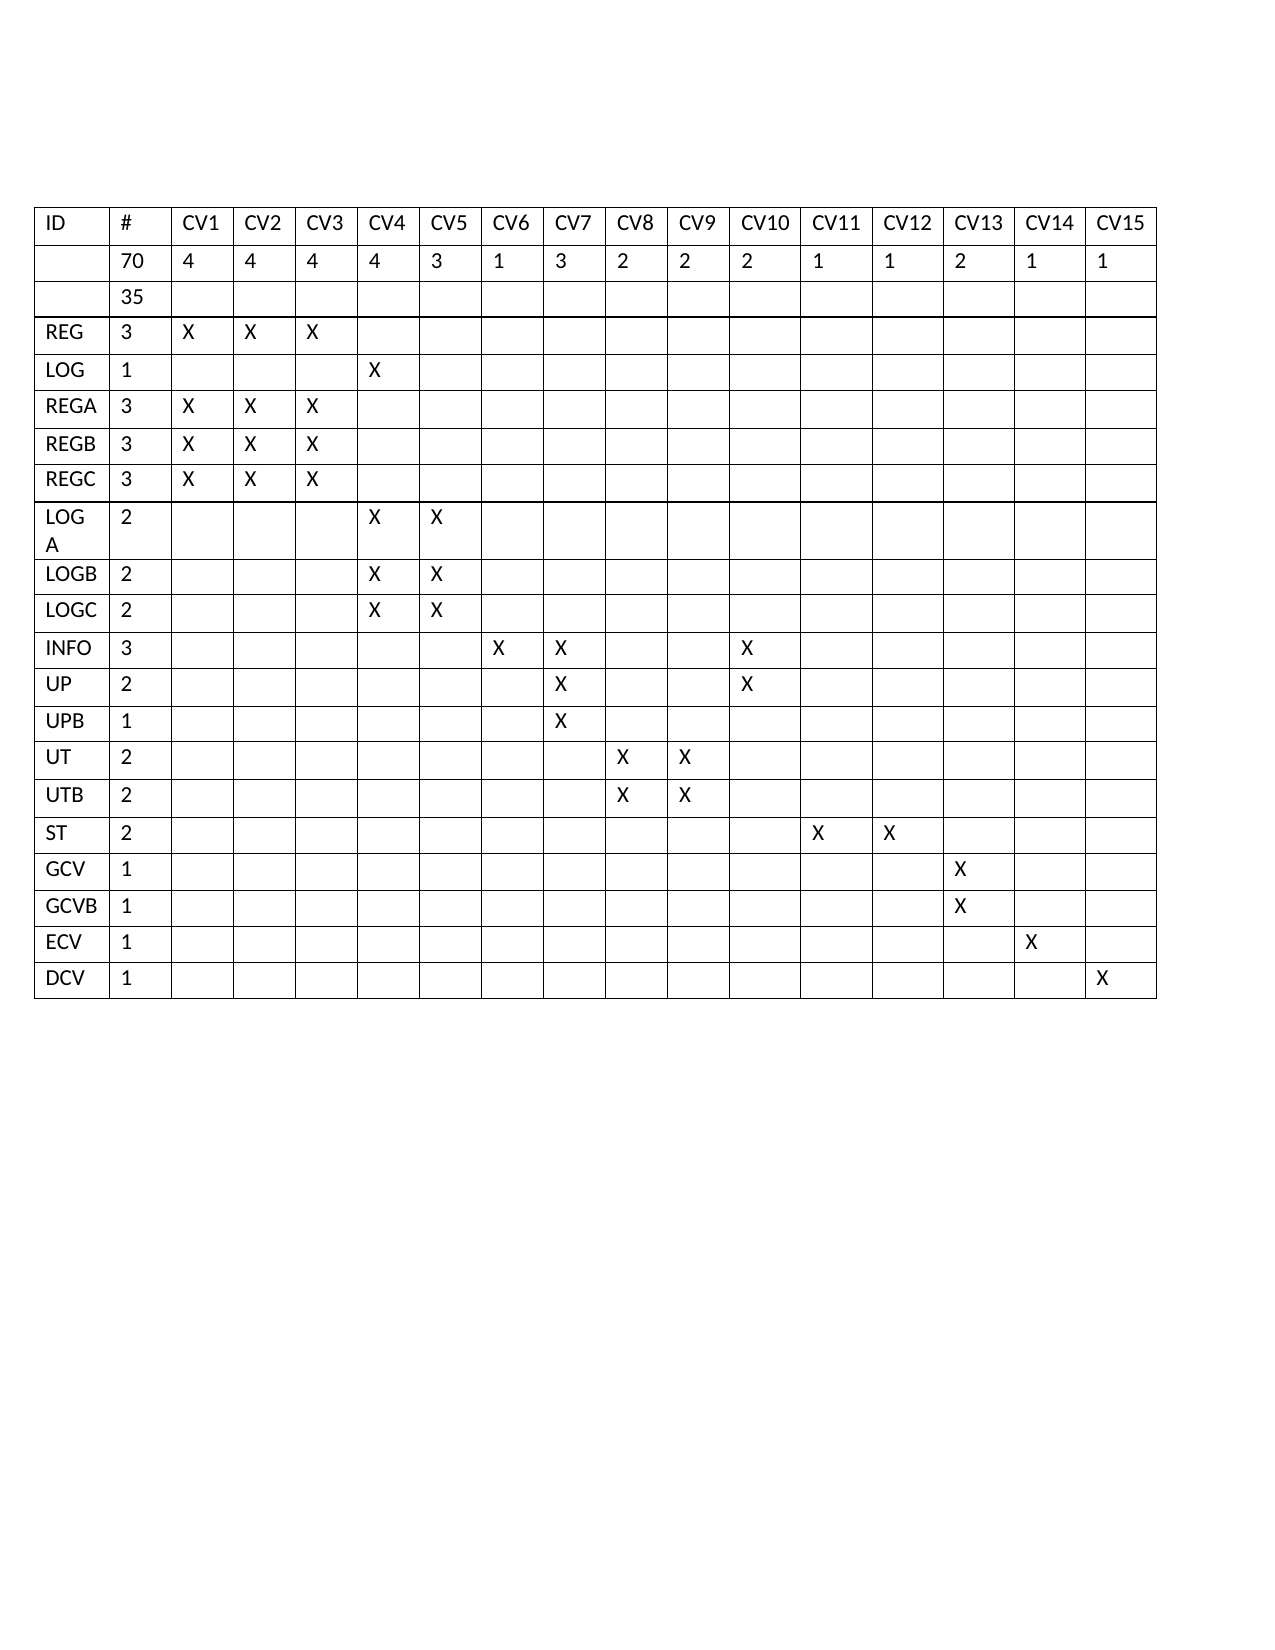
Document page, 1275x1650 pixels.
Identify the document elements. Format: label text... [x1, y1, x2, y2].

table_cell [606, 503, 667, 558]
table_cell [358, 429, 419, 463]
table_cell REGC [35, 465, 109, 501]
table_cell GCVB [35, 891, 109, 926]
table_cell LOGC [35, 595, 109, 632]
table_cell [944, 465, 1014, 501]
table_cell [944, 633, 1014, 668]
table_cell [544, 391, 605, 428]
table_cell [944, 780, 1014, 817]
table_cell DCV [35, 963, 109, 998]
table_cell X [358, 560, 419, 594]
table_cell [1086, 780, 1156, 817]
table_cell [873, 780, 943, 817]
table_cell 3 [110, 465, 171, 501]
table_cell [730, 391, 800, 428]
table_cell 2 [110, 780, 171, 817]
table_cell [482, 854, 543, 890]
table_cell [801, 503, 872, 558]
table_cell [873, 503, 943, 558]
table_cell [234, 707, 295, 741]
table_header CV4 [358, 208, 419, 245]
table_cell UPB [35, 707, 109, 741]
table_cell [420, 355, 481, 390]
table_cell [234, 818, 295, 853]
table_cell [606, 854, 667, 890]
table_cell [730, 818, 800, 853]
table_cell [420, 963, 481, 998]
table_cell [420, 707, 481, 741]
table_cell [234, 891, 295, 926]
table_cell [801, 742, 872, 779]
table_cell [35, 282, 109, 316]
table_header CV3 [296, 208, 357, 245]
table_cell [606, 669, 667, 706]
table_cell [1086, 429, 1156, 463]
table_cell [420, 742, 481, 779]
table_header CV2 [234, 208, 295, 245]
table_cell LOGB [35, 560, 109, 594]
table_cell [801, 633, 872, 668]
table_cell 1 [110, 927, 171, 962]
table_cell 3 [110, 391, 171, 428]
table_cell [606, 891, 667, 926]
table_cell [1015, 963, 1085, 998]
table_cell [1015, 818, 1085, 853]
table_cell [544, 818, 605, 853]
table_cell [296, 595, 357, 632]
table_cell [358, 891, 419, 926]
table_cell [801, 355, 872, 390]
table_cell X [234, 391, 295, 428]
table_cell [172, 891, 233, 926]
table_cell X [1086, 963, 1156, 998]
table_cell X [668, 742, 729, 779]
table_cell [358, 854, 419, 890]
table_header # [110, 208, 171, 245]
table_cell 3 [110, 318, 171, 354]
table_cell [944, 963, 1014, 998]
table_cell [873, 891, 943, 926]
table_cell [873, 391, 943, 428]
table_cell [482, 927, 543, 962]
table_cell 2 [944, 246, 1014, 281]
table_cell [172, 355, 233, 390]
table_cell [668, 707, 729, 741]
table_cell X [358, 595, 419, 632]
table_cell 3 [110, 633, 171, 668]
table_cell X [544, 633, 605, 668]
table_cell GCV [35, 854, 109, 890]
table_cell 4 [358, 246, 419, 281]
table_cell [1015, 633, 1085, 668]
table_cell [944, 818, 1014, 853]
table_cell [873, 465, 943, 501]
table_cell [172, 669, 233, 706]
table_cell [358, 318, 419, 354]
table_cell [544, 560, 605, 594]
table_cell [1015, 707, 1085, 741]
table_cell [1086, 465, 1156, 501]
table_cell [730, 854, 800, 890]
table_cell 1 [110, 963, 171, 998]
table_cell [420, 818, 481, 853]
table_cell [482, 891, 543, 926]
table_cell [730, 429, 800, 463]
table_cell [482, 465, 543, 501]
table_cell [873, 854, 943, 890]
table_cell [482, 355, 543, 390]
table_cell 2 [668, 246, 729, 281]
table_cell X [358, 503, 419, 558]
table_cell [296, 282, 357, 316]
table_cell [801, 282, 872, 316]
table_cell [172, 742, 233, 779]
table_cell [544, 780, 605, 817]
table_cell [801, 963, 872, 998]
table_cell [482, 503, 543, 558]
table_cell [1015, 429, 1085, 463]
table_cell UP [35, 669, 109, 706]
table_cell [482, 595, 543, 632]
table_cell [544, 891, 605, 926]
table_cell [730, 891, 800, 926]
table_cell [482, 818, 543, 853]
table_cell [296, 818, 357, 853]
table_cell 1 [1015, 246, 1085, 281]
table_cell [1015, 391, 1085, 428]
table_cell [544, 742, 605, 779]
table_cell [668, 429, 729, 463]
table_cell 2 [110, 742, 171, 779]
table_cell X [420, 595, 481, 632]
table_cell [358, 282, 419, 316]
table_cell [668, 669, 729, 706]
table_cell X [296, 391, 357, 428]
table_cell [1086, 282, 1156, 316]
table_cell [730, 503, 800, 558]
table_cell [234, 854, 295, 890]
table_cell [730, 355, 800, 390]
table_cell X [944, 854, 1014, 890]
table_cell 2 [110, 595, 171, 632]
table_cell [801, 927, 872, 962]
table_header CV6 [482, 208, 543, 245]
table_cell [944, 927, 1014, 962]
table_cell [1086, 669, 1156, 706]
table_header ID [35, 208, 109, 245]
table_cell [606, 818, 667, 853]
table_cell [358, 465, 419, 501]
table_cell [172, 927, 233, 962]
table_cell [358, 818, 419, 853]
table_cell [420, 318, 481, 354]
table_cell [668, 282, 729, 316]
table_cell [801, 854, 872, 890]
table_cell [1015, 465, 1085, 501]
table_cell X [420, 503, 481, 558]
table_cell [420, 854, 481, 890]
table_header CV13 [944, 208, 1014, 245]
table_cell [172, 560, 233, 594]
table_cell [730, 707, 800, 741]
table_cell X [730, 669, 800, 706]
table_cell [234, 742, 295, 779]
table_cell [482, 318, 543, 354]
table_cell X [234, 318, 295, 354]
table_cell [296, 854, 357, 890]
table_cell [482, 707, 543, 741]
table_cell [172, 633, 233, 668]
table_cell ECV [35, 927, 109, 962]
table_cell X [172, 465, 233, 501]
table_cell X [420, 560, 481, 594]
table_cell [668, 503, 729, 558]
table_cell [606, 927, 667, 962]
table_header CV12 [873, 208, 943, 245]
table_cell [358, 963, 419, 998]
table_cell [296, 669, 357, 706]
table_cell [482, 669, 543, 706]
table_cell 1 [110, 355, 171, 390]
table_header CV5 [420, 208, 481, 245]
table_cell [668, 891, 729, 926]
table_header CV9 [668, 208, 729, 245]
table_cell [873, 560, 943, 594]
table_cell [172, 282, 233, 316]
table_cell 2 [730, 246, 800, 281]
table_cell [172, 707, 233, 741]
table_cell [606, 633, 667, 668]
table_cell [1086, 355, 1156, 390]
table_cell [234, 963, 295, 998]
table_cell [873, 429, 943, 463]
table_cell X [172, 318, 233, 354]
table_cell X [234, 429, 295, 463]
table_cell [358, 742, 419, 779]
table_cell 70 [110, 246, 171, 281]
table_cell [873, 633, 943, 668]
table_cell [544, 595, 605, 632]
table_cell 3 [420, 246, 481, 281]
table_cell [172, 780, 233, 817]
table_cell [482, 391, 543, 428]
table_cell [668, 595, 729, 632]
table_cell [172, 503, 233, 558]
table_cell [296, 742, 357, 779]
table_cell [296, 503, 357, 558]
table_cell [668, 560, 729, 594]
table_cell UT [35, 742, 109, 779]
table_cell [544, 429, 605, 463]
table_cell REGB [35, 429, 109, 463]
table_cell X [606, 742, 667, 779]
table_cell [358, 780, 419, 817]
table_cell 2 [606, 246, 667, 281]
table_cell X [544, 707, 605, 741]
table_cell [234, 560, 295, 594]
table_cell [234, 927, 295, 962]
table_cell [668, 818, 729, 853]
table_cell [1086, 707, 1156, 741]
table_cell [668, 355, 729, 390]
table_cell [1015, 891, 1085, 926]
table_cell [296, 927, 357, 962]
table_cell [668, 633, 729, 668]
table_cell [944, 429, 1014, 463]
table_cell [234, 669, 295, 706]
table_cell [730, 560, 800, 594]
table_cell [801, 707, 872, 741]
table_cell 3 [544, 246, 605, 281]
table_cell X [358, 355, 419, 390]
table_cell [801, 465, 872, 501]
table_cell [730, 595, 800, 632]
table_cell [944, 669, 1014, 706]
table_cell [873, 669, 943, 706]
table_cell [1086, 560, 1156, 594]
table_cell [1015, 318, 1085, 354]
table_cell [544, 927, 605, 962]
table_cell 4 [172, 246, 233, 281]
table_cell [730, 742, 800, 779]
table_cell X [296, 465, 357, 501]
table_cell X [234, 465, 295, 501]
table_cell [801, 595, 872, 632]
table_cell 2 [110, 503, 171, 558]
table_cell [1015, 742, 1085, 779]
table_cell [234, 780, 295, 817]
table_cell [482, 963, 543, 998]
table_cell [730, 465, 800, 501]
table_cell X [172, 391, 233, 428]
table_cell [1015, 503, 1085, 558]
table_cell [730, 927, 800, 962]
table_cell [944, 282, 1014, 316]
table_cell LOG [35, 355, 109, 390]
table_cell [1086, 742, 1156, 779]
table_cell [873, 318, 943, 354]
table_cell [358, 669, 419, 706]
table_cell [296, 707, 357, 741]
table_cell [172, 854, 233, 890]
table_cell [873, 595, 943, 632]
table_cell [1086, 318, 1156, 354]
table_cell X [606, 780, 667, 817]
table_cell [944, 318, 1014, 354]
table_cell X [801, 818, 872, 853]
table_cell 1 [801, 246, 872, 281]
table_header CV15 [1086, 208, 1156, 245]
table_cell 2 [110, 560, 171, 594]
table_cell ST [35, 818, 109, 853]
table_header CV11 [801, 208, 872, 245]
table_cell [420, 669, 481, 706]
table_cell [873, 282, 943, 316]
table_header CV8 [606, 208, 667, 245]
table_cell [873, 927, 943, 962]
table_cell [420, 282, 481, 316]
table_cell [172, 963, 233, 998]
table_cell [544, 355, 605, 390]
table_cell [358, 633, 419, 668]
table_cell [234, 282, 295, 316]
table_cell 3 [110, 429, 171, 463]
table_cell 2 [110, 818, 171, 853]
table_cell 2 [110, 669, 171, 706]
table_cell [668, 854, 729, 890]
table_cell [234, 503, 295, 558]
table_cell 35 [110, 282, 171, 316]
table_cell [1015, 595, 1085, 632]
table_cell REG [35, 318, 109, 354]
table_cell [420, 891, 481, 926]
table_cell [1086, 854, 1156, 890]
table_cell [944, 595, 1014, 632]
table_cell [606, 707, 667, 741]
table_cell [1086, 391, 1156, 428]
table_header CV14 [1015, 208, 1085, 245]
table_cell [801, 391, 872, 428]
table_cell [482, 560, 543, 594]
table_cell [1086, 891, 1156, 926]
table_cell [358, 707, 419, 741]
table_cell [801, 318, 872, 354]
table_cell X [296, 429, 357, 463]
table_cell [544, 854, 605, 890]
table_cell X [296, 318, 357, 354]
table_cell [296, 780, 357, 817]
table_cell X [873, 818, 943, 853]
table_cell [730, 780, 800, 817]
table_cell [730, 318, 800, 354]
table_cell [668, 963, 729, 998]
table_cell [873, 355, 943, 390]
table_cell X [482, 633, 543, 668]
table_cell [801, 560, 872, 594]
table_cell [234, 633, 295, 668]
table_cell [1015, 560, 1085, 594]
table_cell [730, 282, 800, 316]
table_cell [172, 818, 233, 853]
table_cell INFO [35, 633, 109, 668]
table_cell [544, 318, 605, 354]
table_cell [296, 963, 357, 998]
table_cell [1086, 927, 1156, 962]
table_cell X [944, 891, 1014, 926]
table_cell [296, 355, 357, 390]
table_cell [668, 465, 729, 501]
table_cell X [730, 633, 800, 668]
table_cell X [1015, 927, 1085, 962]
table_cell [606, 963, 667, 998]
table_cell [1086, 818, 1156, 853]
table_cell [606, 318, 667, 354]
table_cell [944, 355, 1014, 390]
table_cell [873, 742, 943, 779]
table_cell [668, 391, 729, 428]
table_cell [1015, 355, 1085, 390]
table_cell [606, 560, 667, 594]
table_cell [606, 465, 667, 501]
table_cell [420, 465, 481, 501]
table_cell [944, 707, 1014, 741]
table_cell [420, 429, 481, 463]
table_cell 1 [1086, 246, 1156, 281]
table_cell [1086, 633, 1156, 668]
table_cell [1086, 503, 1156, 558]
table_cell [801, 429, 872, 463]
table_cell X [668, 780, 729, 817]
table_cell [358, 391, 419, 428]
table_cell [606, 355, 667, 390]
table_cell [1086, 595, 1156, 632]
table_cell [944, 560, 1014, 594]
table_cell [606, 595, 667, 632]
table_header CV1 [172, 208, 233, 245]
table_cell [1015, 854, 1085, 890]
table_cell [873, 963, 943, 998]
table_cell [172, 595, 233, 632]
table_cell 1 [873, 246, 943, 281]
table_cell [296, 891, 357, 926]
table_cell 4 [234, 246, 295, 281]
table_cell [234, 355, 295, 390]
table_cell [944, 391, 1014, 428]
table_cell 1 [110, 707, 171, 741]
table_cell [606, 282, 667, 316]
table_cell [482, 429, 543, 463]
table_header CV10 [730, 208, 800, 245]
table_cell UTB [35, 780, 109, 817]
table_cell [801, 780, 872, 817]
table_cell [544, 465, 605, 501]
table_cell [420, 780, 481, 817]
table_cell [358, 927, 419, 962]
table_cell 1 [110, 854, 171, 890]
table_cell [944, 503, 1014, 558]
table_cell [420, 633, 481, 668]
table_cell [296, 633, 357, 668]
table_cell [35, 246, 109, 281]
table_cell [420, 391, 481, 428]
table_cell [873, 707, 943, 741]
table_cell 4 [296, 246, 357, 281]
table_cell [1015, 282, 1085, 316]
table_cell [544, 963, 605, 998]
table_cell [606, 391, 667, 428]
table_cell [944, 742, 1014, 779]
table_cell [482, 742, 543, 779]
table_cell REGA [35, 391, 109, 428]
table_cell [482, 282, 543, 316]
table_cell [606, 429, 667, 463]
table_cell [420, 927, 481, 962]
table_cell [296, 560, 357, 594]
table_cell [668, 927, 729, 962]
table_cell [801, 891, 872, 926]
table_cell [801, 669, 872, 706]
table_cell 1 [110, 891, 171, 926]
table_cell X [172, 429, 233, 463]
table_cell [544, 282, 605, 316]
table_cell [730, 963, 800, 998]
table_cell 1 [482, 246, 543, 281]
table_cell [234, 595, 295, 632]
table_cell [544, 503, 605, 558]
table_cell [1015, 780, 1085, 817]
table_cell [668, 318, 729, 354]
table_header CV7 [544, 208, 605, 245]
table_cell X [544, 669, 605, 706]
table_cell [1015, 669, 1085, 706]
table_cell [482, 780, 543, 817]
table_cell LOGA [35, 503, 109, 558]
